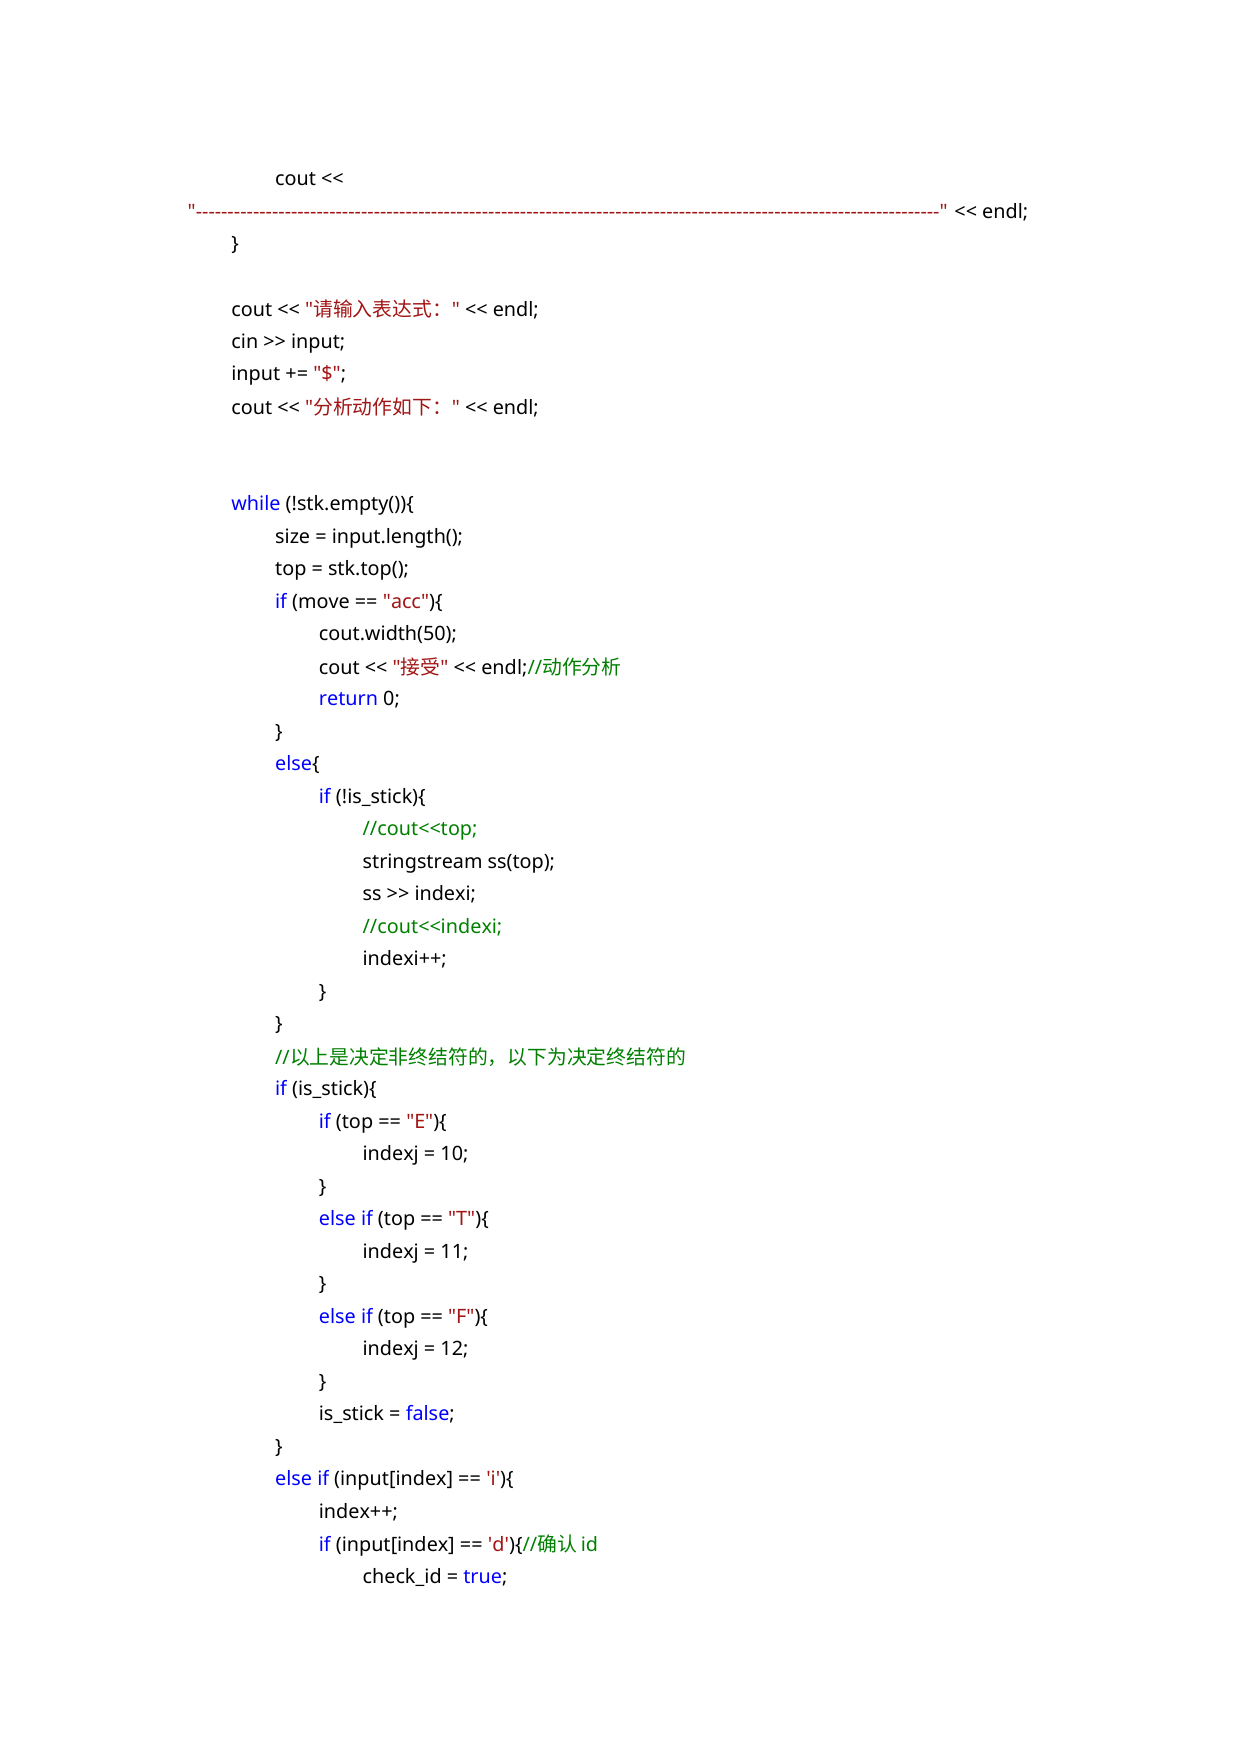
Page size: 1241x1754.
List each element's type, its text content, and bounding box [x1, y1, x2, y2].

text cout << "---------------------------------------------------------------------------------------------------------------------" << endl; [187, 162, 1053, 227]
text if (!is_stick){ [187, 779, 1053, 812]
text if (is_stick){ [187, 1072, 1053, 1104]
text if (move == "acc"){ [187, 584, 1053, 617]
text indexj = 11; [187, 1234, 1053, 1267]
text input += "$"; [187, 357, 1053, 389]
text if (top == "E"){ [187, 1104, 1053, 1137]
text cout << "分析动作如下：" << endl; [187, 389, 1053, 422]
text else if (top == "T"){ [187, 1202, 1053, 1234]
text } [187, 1169, 1053, 1202]
text } [187, 227, 1053, 259]
text cout << "接受" << endl;//动作分析 [187, 649, 1053, 682]
text size = input.length(); [187, 519, 1053, 552]
text } [187, 1429, 1053, 1462]
text return 0; [187, 682, 1053, 714]
text //以上是决定非终结符的，以下为决定终结符的 [187, 1039, 1053, 1072]
text } [187, 974, 1053, 1007]
text indexi++; [187, 942, 1053, 974]
text else if (top == "F"){ [187, 1299, 1053, 1332]
text } [187, 1364, 1053, 1397]
text //cout<<indexi; [187, 909, 1053, 942]
text //cout<<top; [187, 812, 1053, 844]
text top = stk.top(); [187, 552, 1053, 584]
text stringstream ss(top); [187, 844, 1053, 877]
text cout.width(50); [187, 617, 1053, 649]
text indexj = 12; [187, 1332, 1053, 1364]
text } [187, 714, 1053, 747]
text } [187, 1267, 1053, 1299]
text else if (input[index] == 'i'){ [187, 1462, 1053, 1494]
text else{ [187, 747, 1053, 779]
text } [187, 1007, 1053, 1039]
text check_id = true; [187, 1559, 1053, 1592]
text ss >> indexi; [187, 877, 1053, 909]
text is_stick = false; [187, 1397, 1053, 1429]
text index++; [187, 1494, 1053, 1527]
text indexj = 10; [187, 1137, 1053, 1169]
text while (!stk.empty()){ [187, 487, 1053, 519]
text if (input[index] == 'd'){//确认id [187, 1527, 1053, 1559]
text cin >> input; [187, 324, 1053, 357]
text cout << "请输入表达式：" << endl; [187, 292, 1053, 324]
